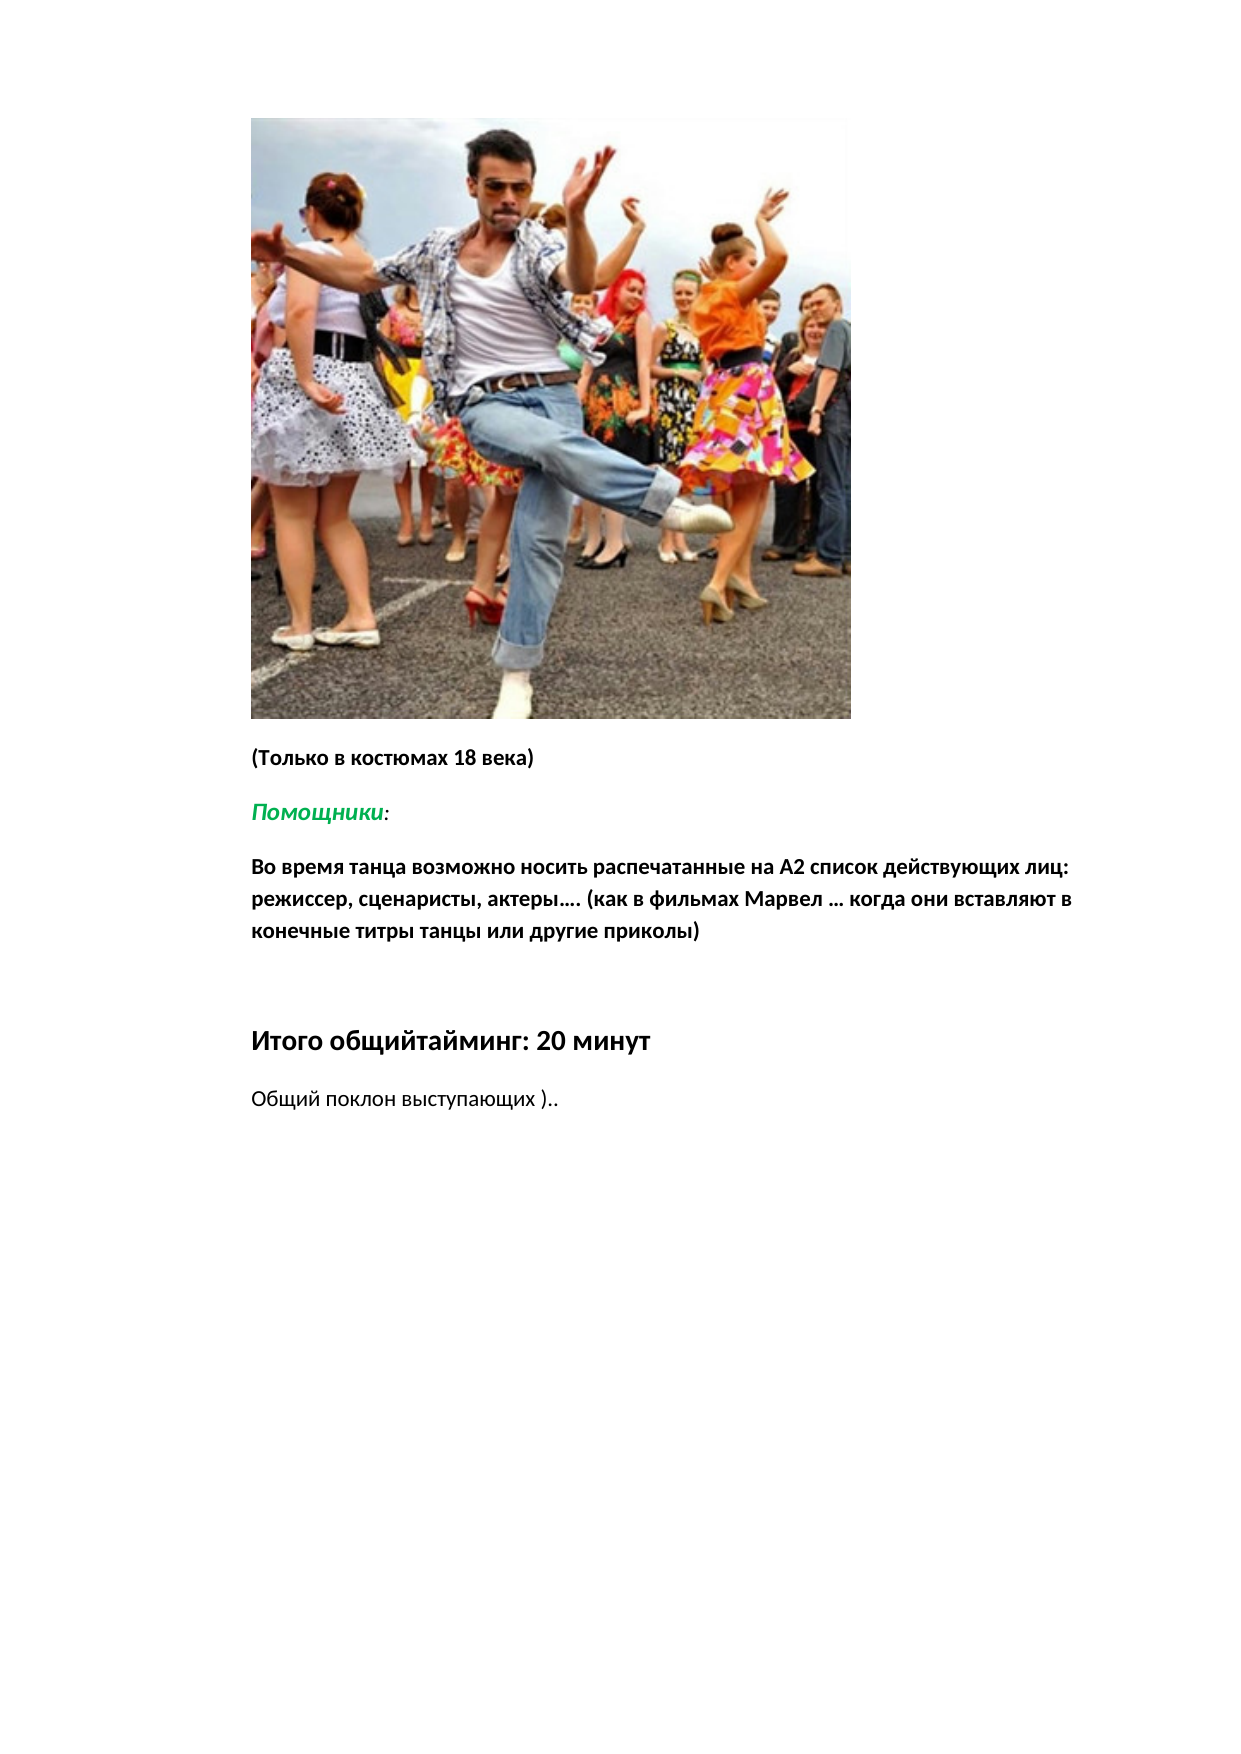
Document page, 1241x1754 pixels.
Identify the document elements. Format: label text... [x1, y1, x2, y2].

picture [251, 118, 851, 719]
text Итого общийтайминг: 20 минут [251, 1022, 1152, 1058]
text (Только в костюмах 18 века) [251, 743, 1152, 771]
text Помощники: [251, 796, 1152, 827]
text Во время танца возможно носить распечатанные на А2 список действующих лиц: режиссер, сценаристы, актеры…. (как в фильмах Марвел … когда они вставляют в конечные титры танцы или другие приколы) [251, 852, 1152, 944]
text Общий поклон выступающих ).. [251, 1084, 1152, 1112]
